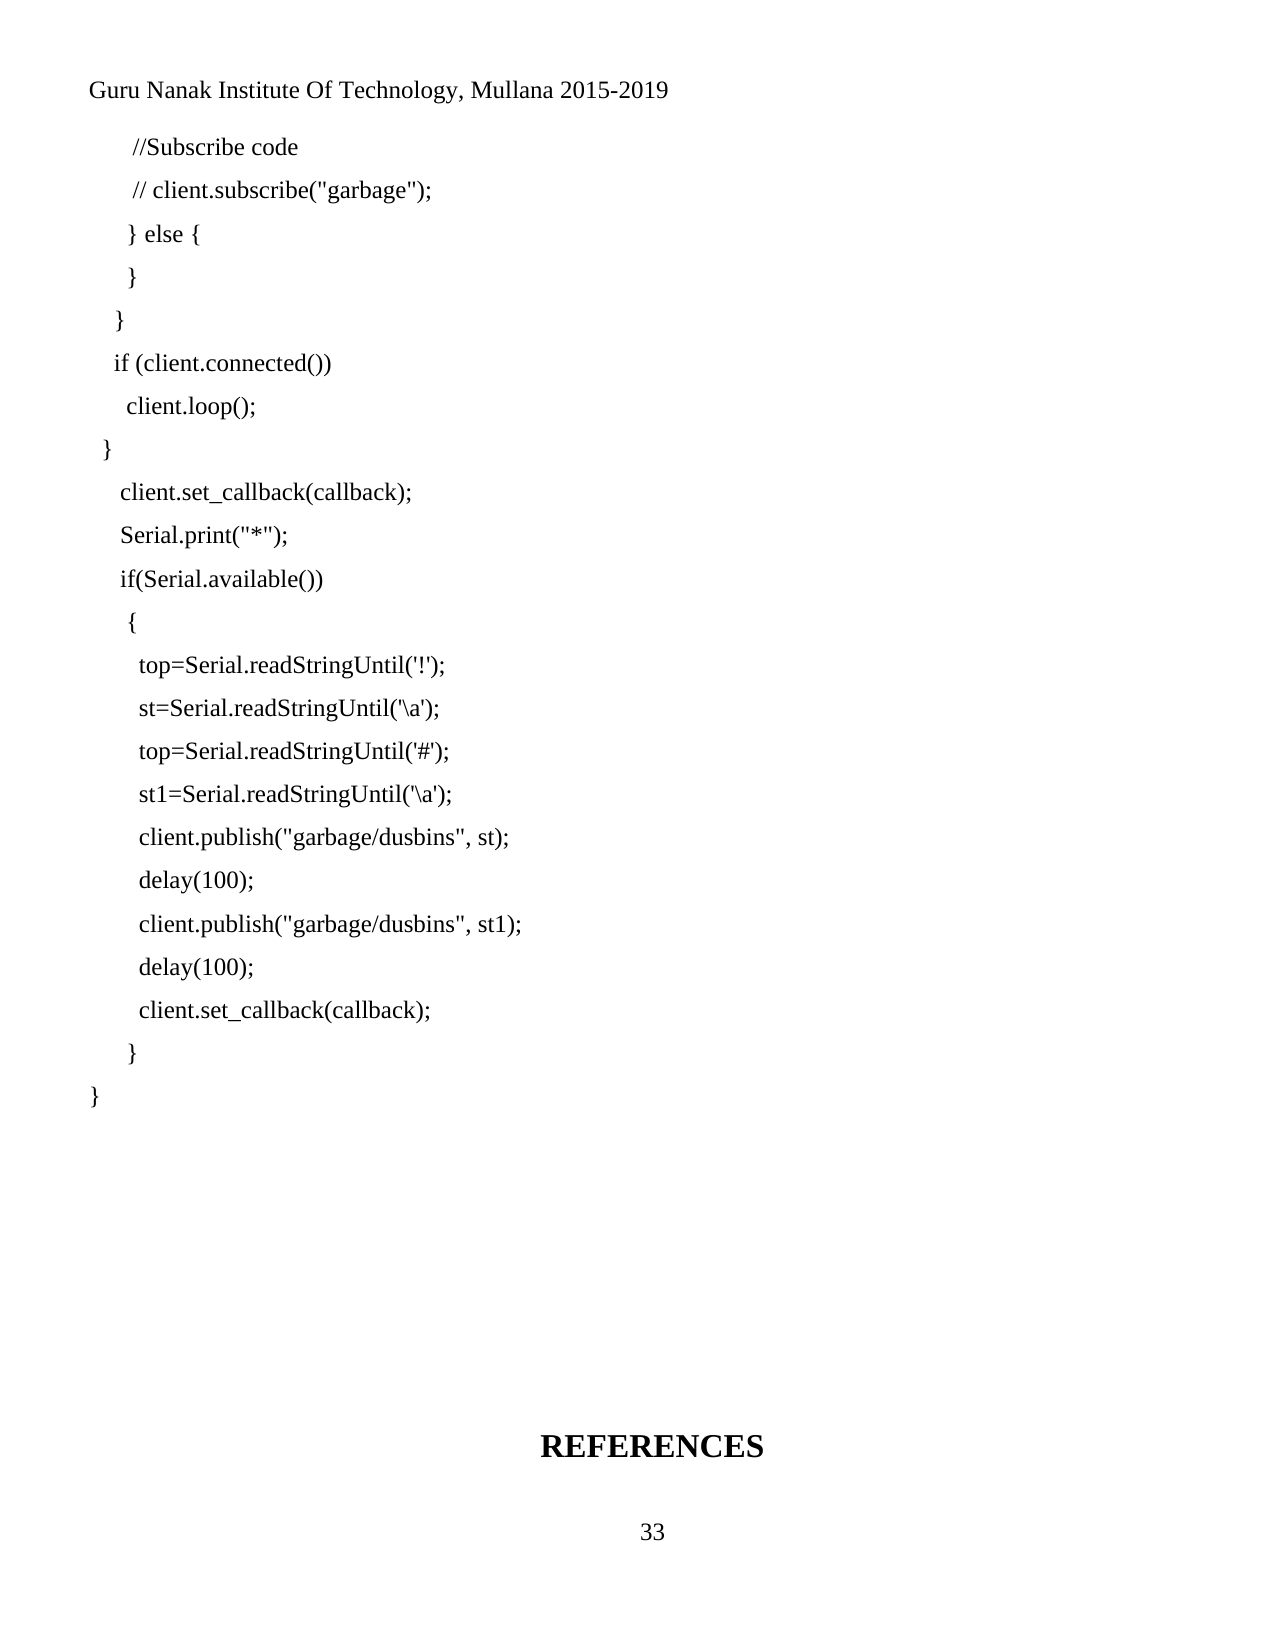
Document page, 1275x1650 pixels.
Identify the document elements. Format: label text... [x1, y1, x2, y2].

text } [89, 1081, 1216, 1110]
text if(Serial.available()) [89, 564, 1216, 592]
text REFERENCES [89, 1426, 1216, 1464]
text top=Serial.readStringUntil('#'); [89, 736, 1216, 765]
text } [89, 434, 1216, 463]
text // client.subscribe("garbage"); [89, 176, 1216, 204]
text client.publish("garbage/dusbins", st1); [89, 909, 1216, 937]
text } [89, 262, 1216, 291]
text { [89, 607, 1216, 636]
text } [89, 305, 1216, 334]
text if (client.connected()) [89, 348, 1216, 377]
text delay(100); [89, 952, 1216, 981]
text client.loop(); [89, 391, 1216, 420]
text client.set_callback(callback); [89, 477, 1216, 506]
text st1=Serial.readStringUntil('\a'); [89, 779, 1216, 808]
text } else { [89, 219, 1216, 247]
text top=Serial.readStringUntil('!'); [89, 650, 1216, 679]
text st=Serial.readStringUntil('\a'); [89, 693, 1216, 722]
text client.publish("garbage/dusbins", st); [89, 822, 1216, 851]
text Serial.print("*"); [89, 521, 1216, 549]
text delay(100); [89, 866, 1216, 894]
text //Subscribe code [89, 132, 1216, 161]
text client.set_callback(callback); [89, 995, 1216, 1024]
text } [89, 1038, 1216, 1067]
